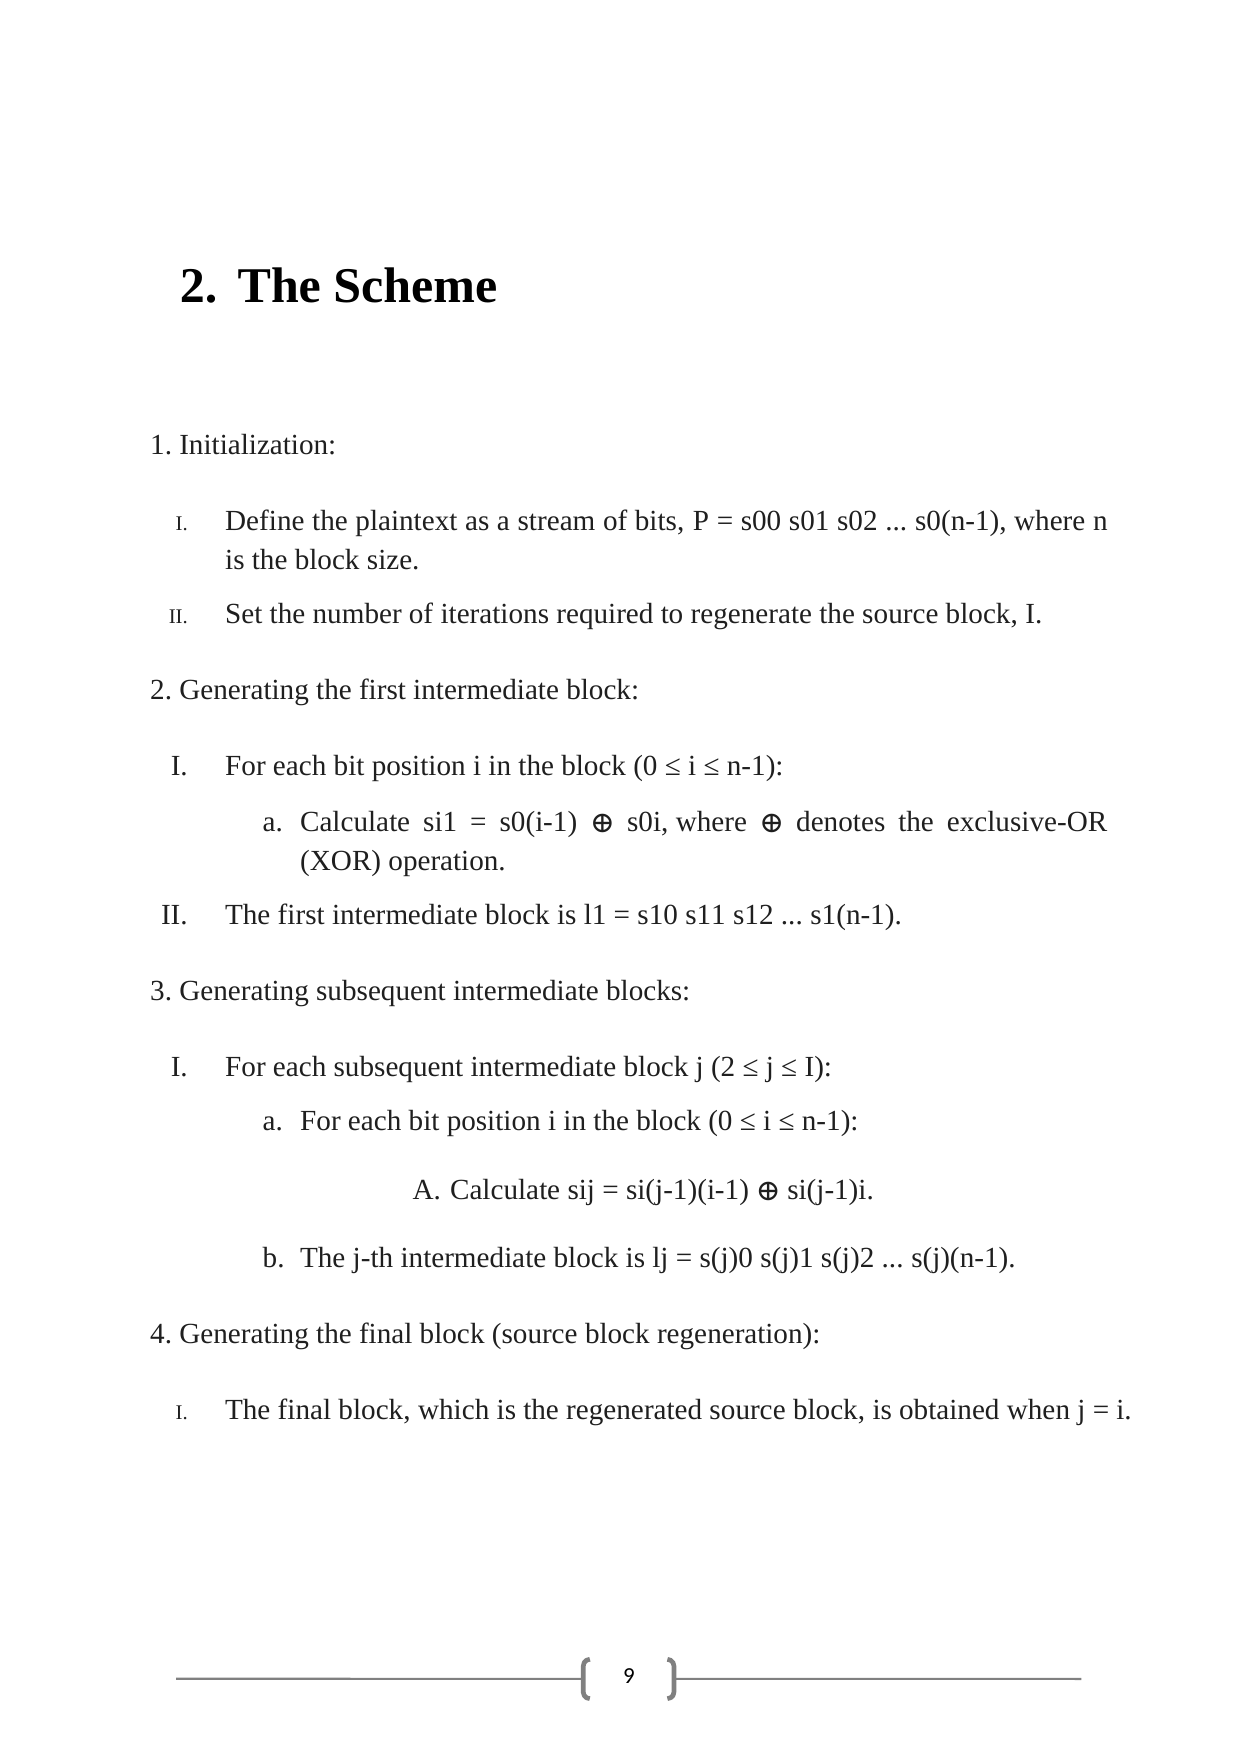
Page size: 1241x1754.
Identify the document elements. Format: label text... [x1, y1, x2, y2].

list Define the plaintext as a stream of bits, P = s00 s01 s02 ... s0(n-1), where n is the block size. [187, 503, 1107, 576]
list Calculate sij = si(j-1)(i-1) ⊕ si(j-1)i. [412, 1171, 1107, 1206]
text 4. Generating the final block (source block regeneration): [150, 1316, 1107, 1350]
list Set the number of iterations required to regenerate the source block, I. [187, 596, 1107, 630]
list For each subsequent intermediate block j (2 ≤ j ≤ I): [187, 1049, 1107, 1082]
list The j-th intermediate block is lj = s(j)0 s(j)1 s(j)2 ... s(j)(n-1). [262, 1240, 1107, 1274]
list The final block, which is the regenerated source block, is obtained when j = i. [187, 1392, 1216, 1426]
list For each bit position i in the block (0 ≤ i ≤ n-1): [262, 1103, 1107, 1137]
list For each bit position i in the block (0 ≤ i ≤ n-1): [187, 748, 1107, 782]
text 3. Generating subsequent intermediate blocks: [150, 973, 1107, 1006]
list The Scheme [179, 256, 1107, 313]
text 1. Initialization: [150, 427, 1107, 461]
list The first intermediate block is l1 = s10 s11 s12 ... s1(n-1). [187, 897, 1107, 930]
text 2. Generating the first intermediate block: [150, 672, 1107, 706]
list Calculate si1 = s0(i-1) ⊕ s0i, where ⊕ denotes the exclusive-OR (XOR) operation. [262, 802, 1107, 876]
